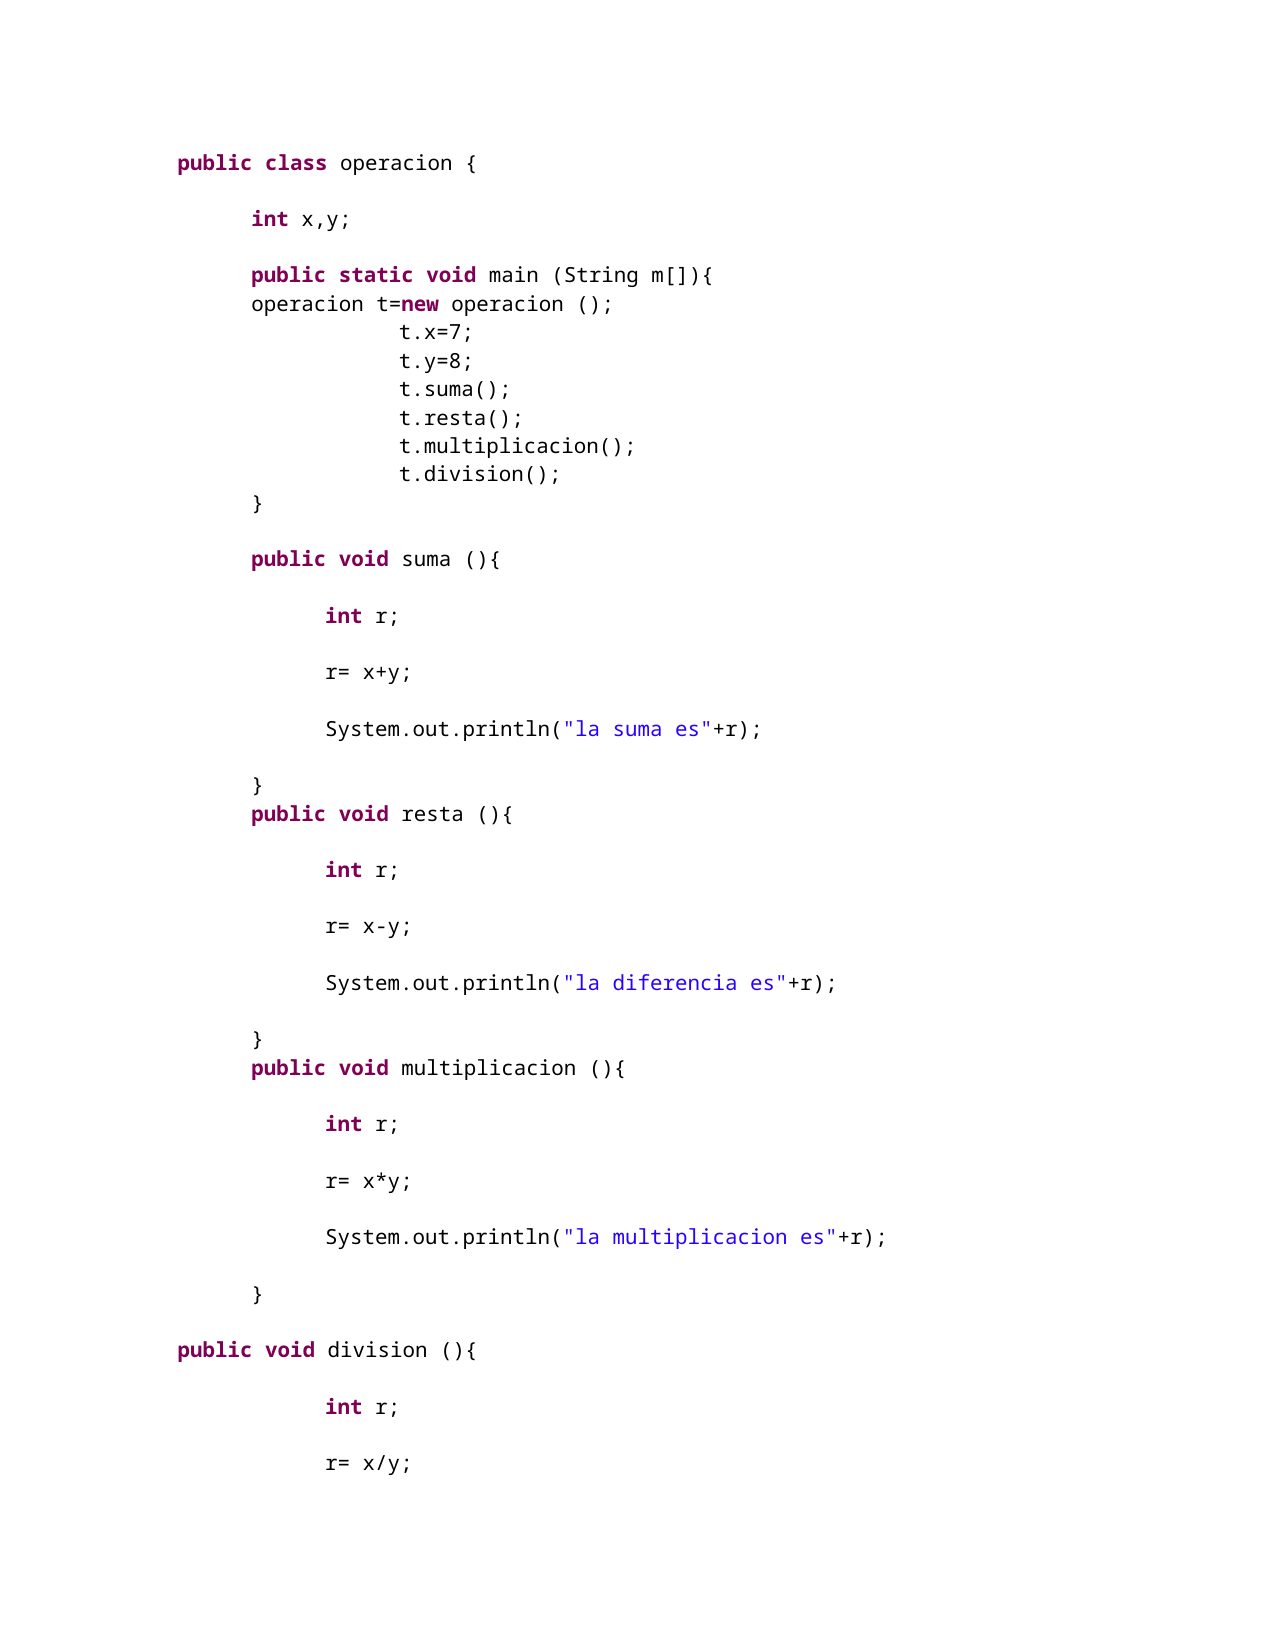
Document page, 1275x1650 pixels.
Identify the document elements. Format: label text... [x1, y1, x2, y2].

text public class operacion { [177, 148, 1098, 176]
text r= x/y; [177, 1448, 1098, 1477]
text r= x-y; [177, 912, 1098, 940]
text r= x*y; [177, 1166, 1098, 1194]
text } [177, 770, 1098, 799]
text t.multiplicacion(); [177, 431, 1098, 459]
text t.y=8; [177, 346, 1098, 374]
text public void multiplicacion (){ [177, 1053, 1098, 1081]
text int x,y; [177, 204, 1098, 232]
text int r; [177, 1109, 1098, 1138]
text } [177, 488, 1098, 516]
text t.x=7; [177, 317, 1098, 346]
text t.division(); [177, 459, 1098, 488]
text int r; [177, 1392, 1098, 1420]
text public static void main (String m[]){ [177, 261, 1098, 289]
text System.out.println("la multiplicacion es"+r); [177, 1222, 1098, 1251]
text } [177, 1279, 1098, 1307]
text } [177, 1024, 1098, 1053]
text r= x+y; [177, 657, 1098, 686]
text System.out.println("la suma es"+r); [177, 714, 1098, 742]
text t.suma(); [177, 374, 1098, 403]
text public void division (){ [177, 1335, 1098, 1364]
text System.out.println("la diferencia es"+r); [177, 968, 1098, 997]
text operacion t=new operacion (); [177, 289, 1098, 317]
text public void resta (){ [177, 799, 1098, 827]
text t.resta(); [177, 403, 1098, 431]
text public void suma (){ [177, 544, 1098, 573]
text int r; [177, 855, 1098, 884]
text int r; [177, 601, 1098, 629]
